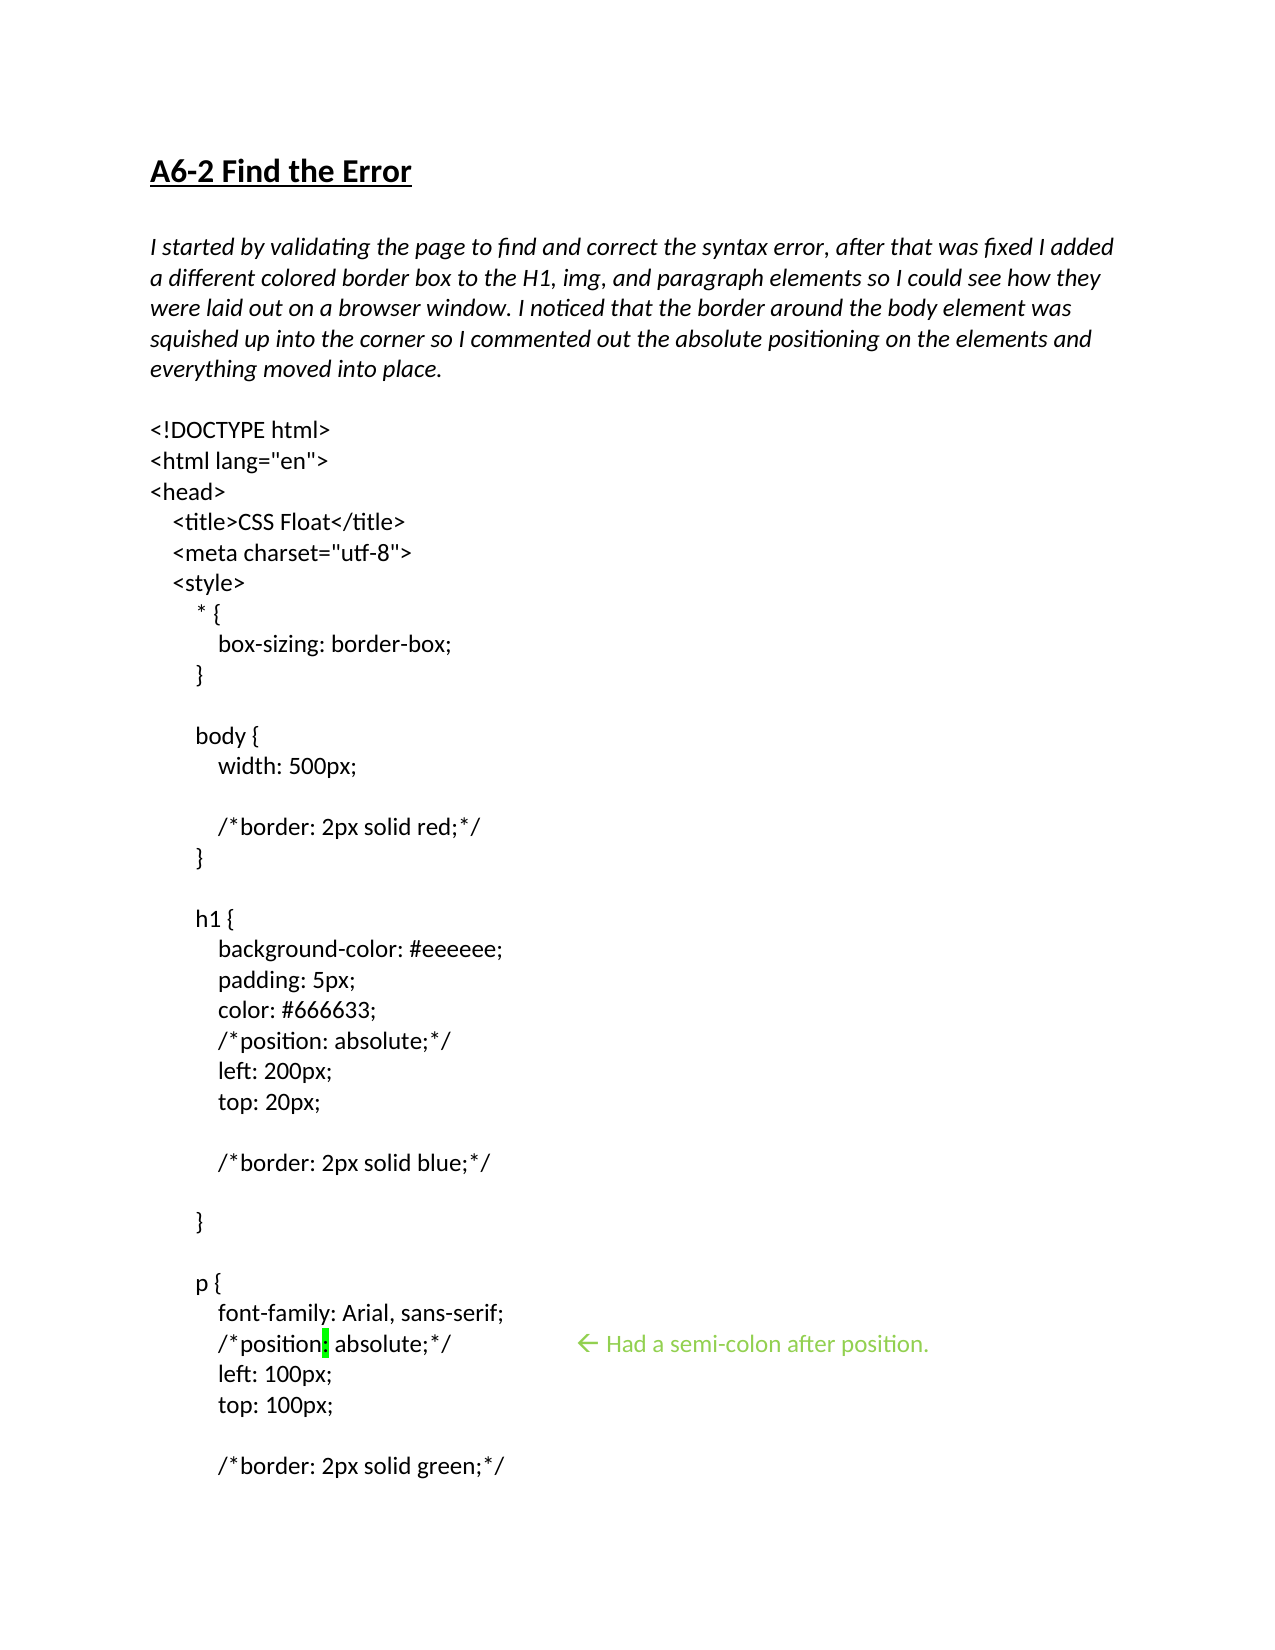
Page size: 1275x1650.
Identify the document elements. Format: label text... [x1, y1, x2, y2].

text box-sizing: border-box; [150, 628, 1125, 659]
text * { [150, 598, 1125, 628]
text A6-2 Find the Error [150, 150, 1125, 191]
text /*position: absolute;*/ [150, 1025, 1125, 1056]
text left: 200px; [150, 1056, 1125, 1086]
text h1 { [150, 903, 1125, 933]
text /*border: 2px solid green;*/ [150, 1450, 1125, 1480]
text left: 100px; [150, 1358, 1125, 1389]
text <style> [150, 567, 1125, 598]
text width: 500px; [150, 750, 1125, 781]
text <html lang="en"> [150, 445, 1125, 476]
text background-color: #eeeeee; [150, 933, 1125, 964]
text body { [150, 720, 1125, 750]
text font-family: Arial, sans-serif; [150, 1297, 1125, 1328]
text top: 100px; [150, 1389, 1125, 1419]
text I started by validating the page to find and correct the syntax error, after that was fixed I added a different colored border box to the H1, img, and paragraph elements so I could see how they were laid out on a browser window. I noticed that the border around the body element was squished up into the corner so I commented out the absolute positioning on the elements and everything moved into place. [150, 231, 1125, 384]
text p { [150, 1267, 1125, 1297]
text top: 20px; [150, 1086, 1125, 1117]
text color: #666633; [150, 994, 1125, 1025]
text /*border: 2px solid blue;*/ [150, 1147, 1125, 1178]
text /*position: absolute;*/ Had a semi-colon after position. [150, 1328, 322, 1358]
text } [150, 659, 1125, 689]
text /*position: absolute;*/ Had a semi-colon after position. [329, 1328, 1125, 1358]
text } [150, 842, 1125, 872]
text <meta charset="utf-8"> [150, 537, 1125, 567]
text <head> [150, 476, 1125, 506]
text <!DOCTYPE html> [150, 414, 1125, 445]
text <title>CSS Float</title> [150, 506, 1125, 537]
text /*border: 2px solid red;*/ [150, 811, 1125, 842]
text } [150, 1206, 1125, 1236]
text padding: 5px; [150, 964, 1125, 994]
